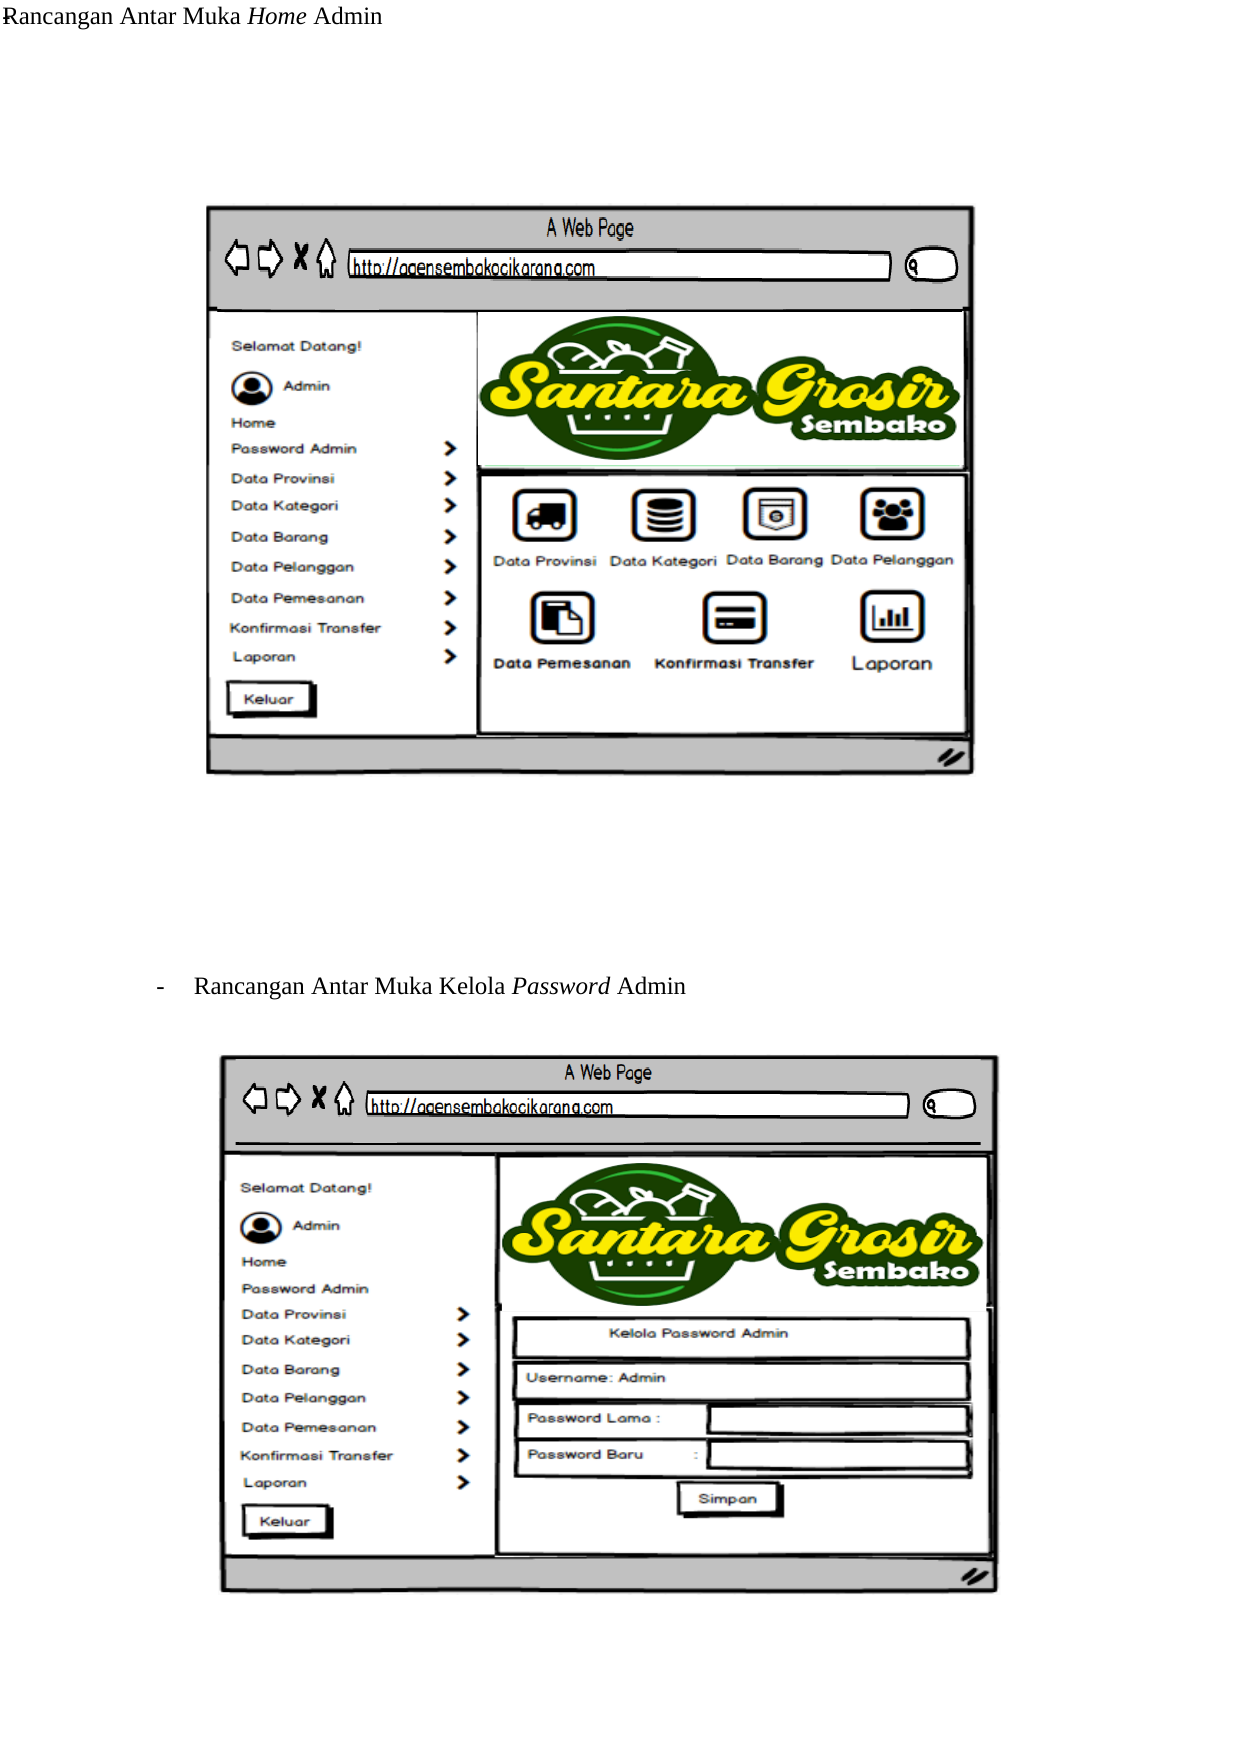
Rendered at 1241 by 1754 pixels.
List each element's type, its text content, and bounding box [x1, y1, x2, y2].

picture [218, 1054, 1001, 1595]
picture [206, 203, 977, 777]
list Rancangan Antar Muka Kelola Password Admin [156, 971, 1092, 1000]
